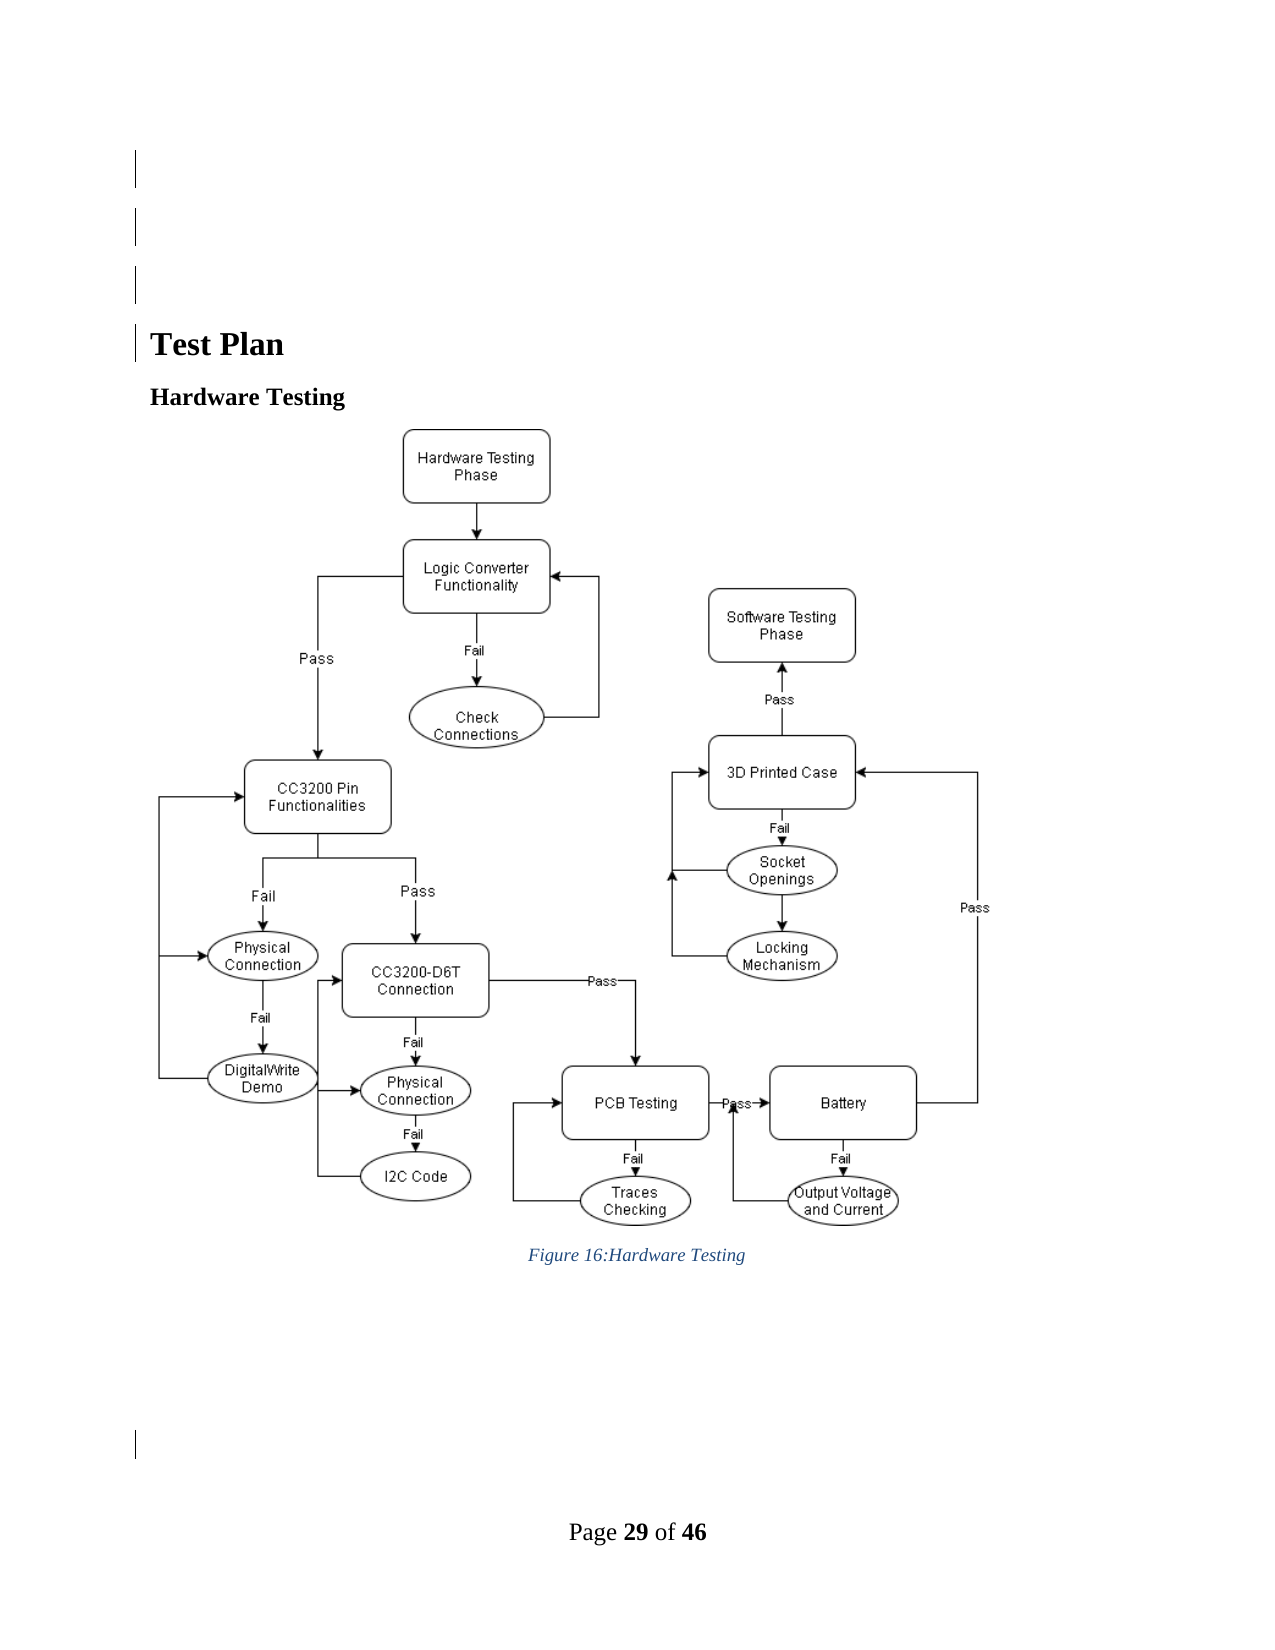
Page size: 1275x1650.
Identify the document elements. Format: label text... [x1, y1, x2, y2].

picture [150, 429, 993, 1226]
text Hardware Testing [150, 382, 1125, 411]
text Test Plan [150, 324, 1125, 362]
